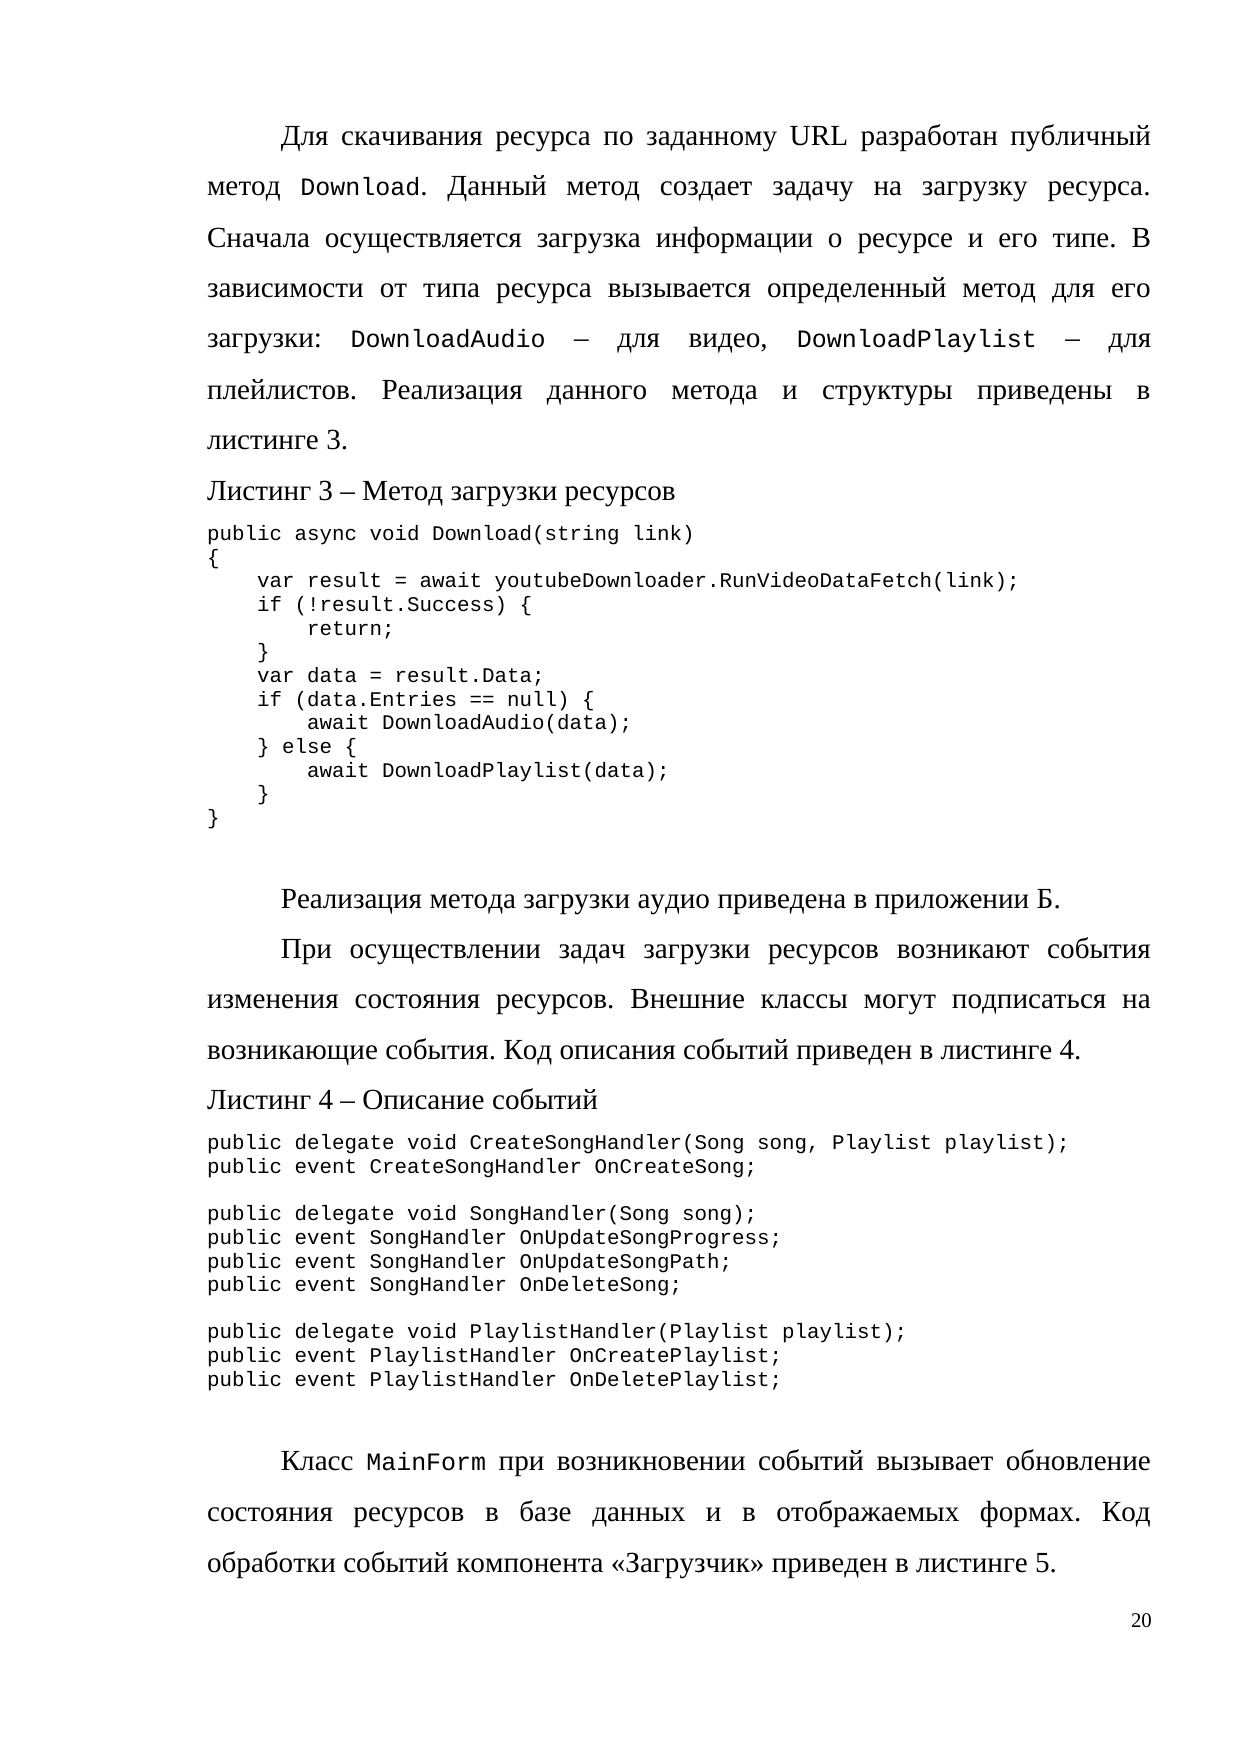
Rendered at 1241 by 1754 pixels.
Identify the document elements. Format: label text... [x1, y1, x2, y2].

text var data = result.Data; [207, 665, 1152, 689]
text public event PlaylistHandler OnCreatePlaylist; [207, 1345, 1152, 1369]
text return; [207, 618, 1152, 641]
text } [207, 783, 1152, 807]
text } else { [207, 736, 1152, 759]
text public event CreateSongHandler OnCreateSong; [207, 1156, 1152, 1180]
text Листинг 4 – Описание событий [207, 1082, 1152, 1116]
text { [207, 547, 1152, 570]
text await DownloadPlaylist(data); [207, 759, 1152, 783]
text public event SongHandler OnDeleteSong; [207, 1274, 1152, 1298]
text if (!result.Success) { [207, 594, 1152, 618]
text } [207, 807, 1152, 831]
text public event SongHandler OnUpdateSongProgress; [207, 1227, 1152, 1251]
text Для скачивания ресурса по заданному URL разработан публичный метод Download. Данный метод создает задачу на загрузку ресурса. Сначала осуществляется загрузка информации о ресурсе и его типе. В зависимости от типа ресурса вызывается определенный метод для его загрузки: DownloadAudio – для видео, DownloadPlaylist – для плейлистов. Реализация данного метода и структуры приведены в листинге 3. [207, 118, 1152, 456]
text public async void Download(string link) [207, 523, 1152, 547]
text Реализация метода загрузки аудио приведена в приложении Б. [207, 881, 1152, 914]
text await DownloadAudio(data); [207, 712, 1152, 736]
text public delegate void SongHandler(Song song); [207, 1203, 1152, 1227]
text Листинг 3 – Метод загрузки ресурсов [207, 473, 1152, 506]
text public event PlaylistHandler OnDeletePlaylist; [207, 1369, 1152, 1392]
text } [207, 641, 1152, 665]
text if (data.Entries == null) { [207, 689, 1152, 712]
text var result = await youtubeDownloader.RunVideoDataFetch(link); [207, 570, 1152, 594]
text public delegate void PlaylistHandler(Playlist playlist); [207, 1322, 1152, 1345]
text public delegate void CreateSongHandler(Song song, Playlist playlist); [207, 1132, 1152, 1156]
text public event SongHandler OnUpdateSongPath; [207, 1251, 1152, 1274]
text При осуществлении задач загрузки ресурсов возникают события изменения состояния ресурсов. Внешние классы могут подписаться на возникающие события. Код описания событий приведен в листинге 4. [207, 931, 1152, 1065]
